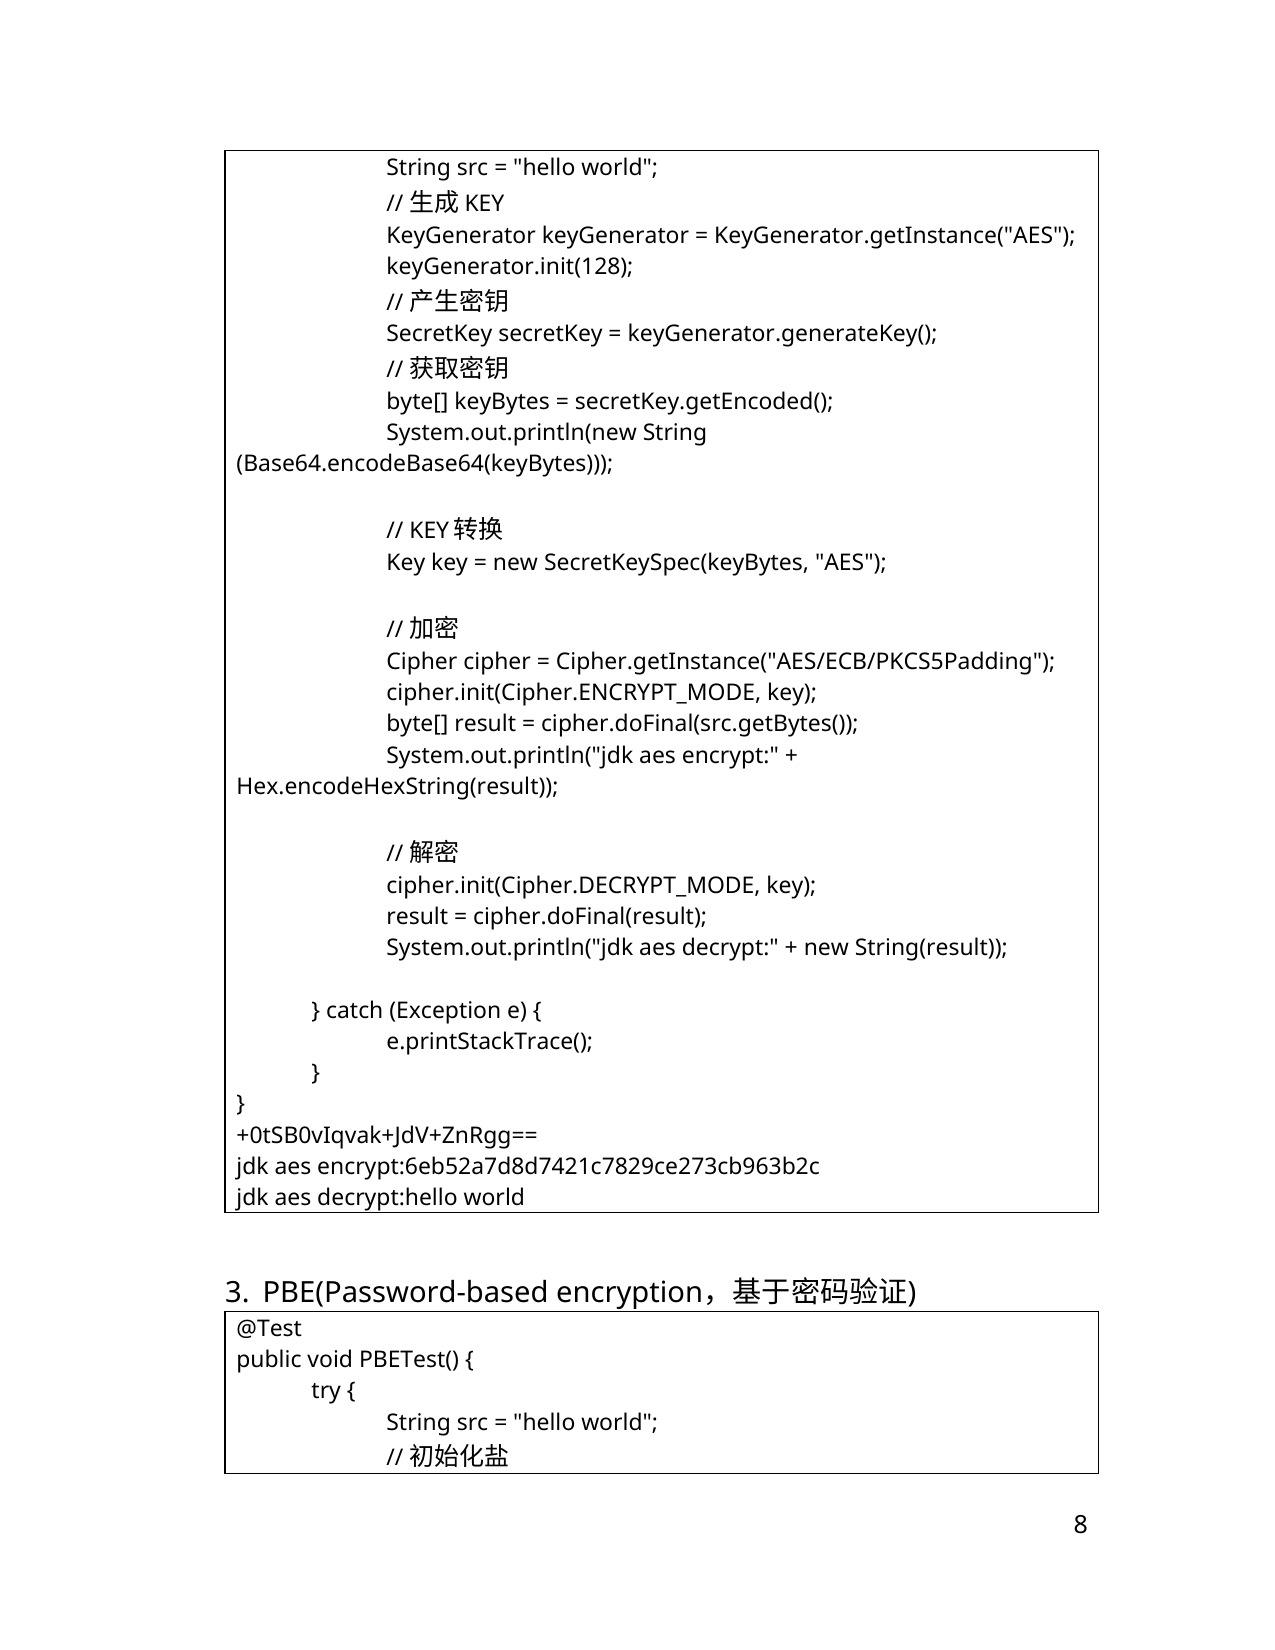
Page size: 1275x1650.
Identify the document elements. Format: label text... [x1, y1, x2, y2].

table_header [226, 1312, 1098, 1473]
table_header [226, 151, 1098, 1212]
subtitle PBE(Password-based encryption，基于密码验证) [225, 1268, 1087, 1311]
